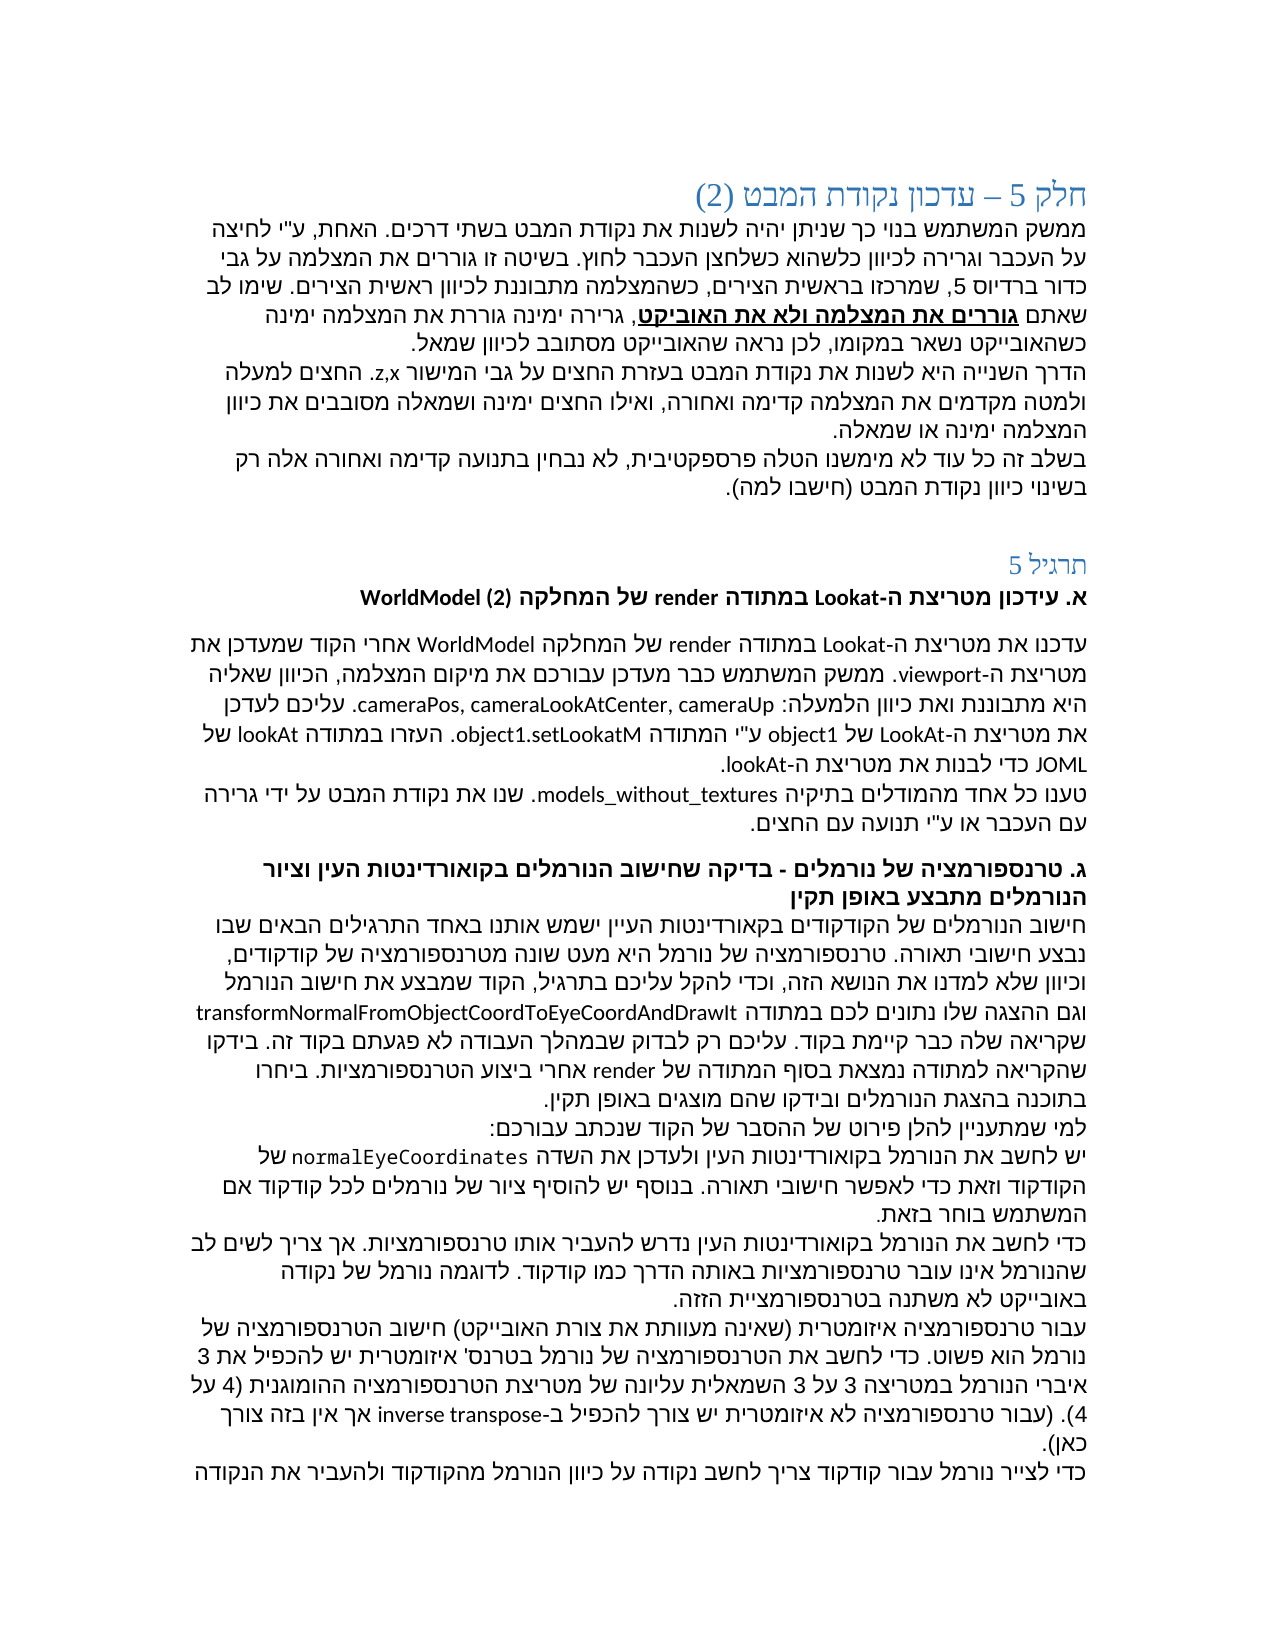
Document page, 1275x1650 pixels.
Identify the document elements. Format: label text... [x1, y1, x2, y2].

text א. עידכון מטריצת ה-Lookat במתודה render של המחלקה WorldModel (2) [187, 583, 1087, 611]
text עדכנו את מטריצת ה-Lookat במתודה render של המחלקה WorldModel אחרי הקוד שמעדכן את מטריצת ה-viewport. ממשק המשתמש כבר מעדכן עבורכם את מיקום המצלמה, הכיוון שאליה היא מתבוננת ואת כיוון הלמעלה: cameraPos, cameraLookAtCenter, cameraUp. עליכם לעדכן את מטריצת ה-LookAt של object1 ע"י המתודה object1.setLookatM. העזרו במתודה lookAt של JOML כדי לבנות את מטריצת ה-lookAt. טענו כל אחד מהמודלים בתיקיה models_without_textures. שנו את נקודת המבט על ידי גרירה עם העכבר או ע"י תנועה עם החצים. [187, 630, 1087, 837]
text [187, 856, 1087, 1485]
subtitle חלק 5 – עדכון נקודת המבט (2) [187, 175, 1087, 213]
text ממשק המשתמש בנוי כך שניתן יהיה לשנות את נקודת המבט בשתי דרכים. האחת, ע"י לחיצה על העכבר וגרירה לכיוון כלשהוא כשלחצן העכבר לחוץ. בשיטה זו גוררים את המצלמה על גבי כדור ברדיוס 5, שמרכזו בראשית הצירים, כשהמצלמה מתבוננת לכיוון ראשית הצירים. שימו לב שאתם גוררים את המצלמה ולא את האוביקט, גרירה ימינה גוררת את המצלמה ימינה כשהאובייקט נשאר במקומו, לכן נראה שהאובייקט מסתובב לכיוון שמאל. הדרך השנייה היא לשנות את נקודת המבט בעזרת החצים על גבי המישור z,x. החצים למעלה ולמטה מקדמים את המצלמה קדימה ואחורה, ואילו החצים ימינה ושמאלה מסובבים את כיוון המצלמה ימינה או שמאלה. בשלב זה כל עוד לא מימשנו הטלה פרספקטיבית, לא נבחין בתנועה קדימה ואחורה אלה רק בשינוי כיוון נקודת המבט (חישבו למה). [187, 216, 1087, 530]
subtitle תרגיל 5 [187, 549, 1087, 580]
